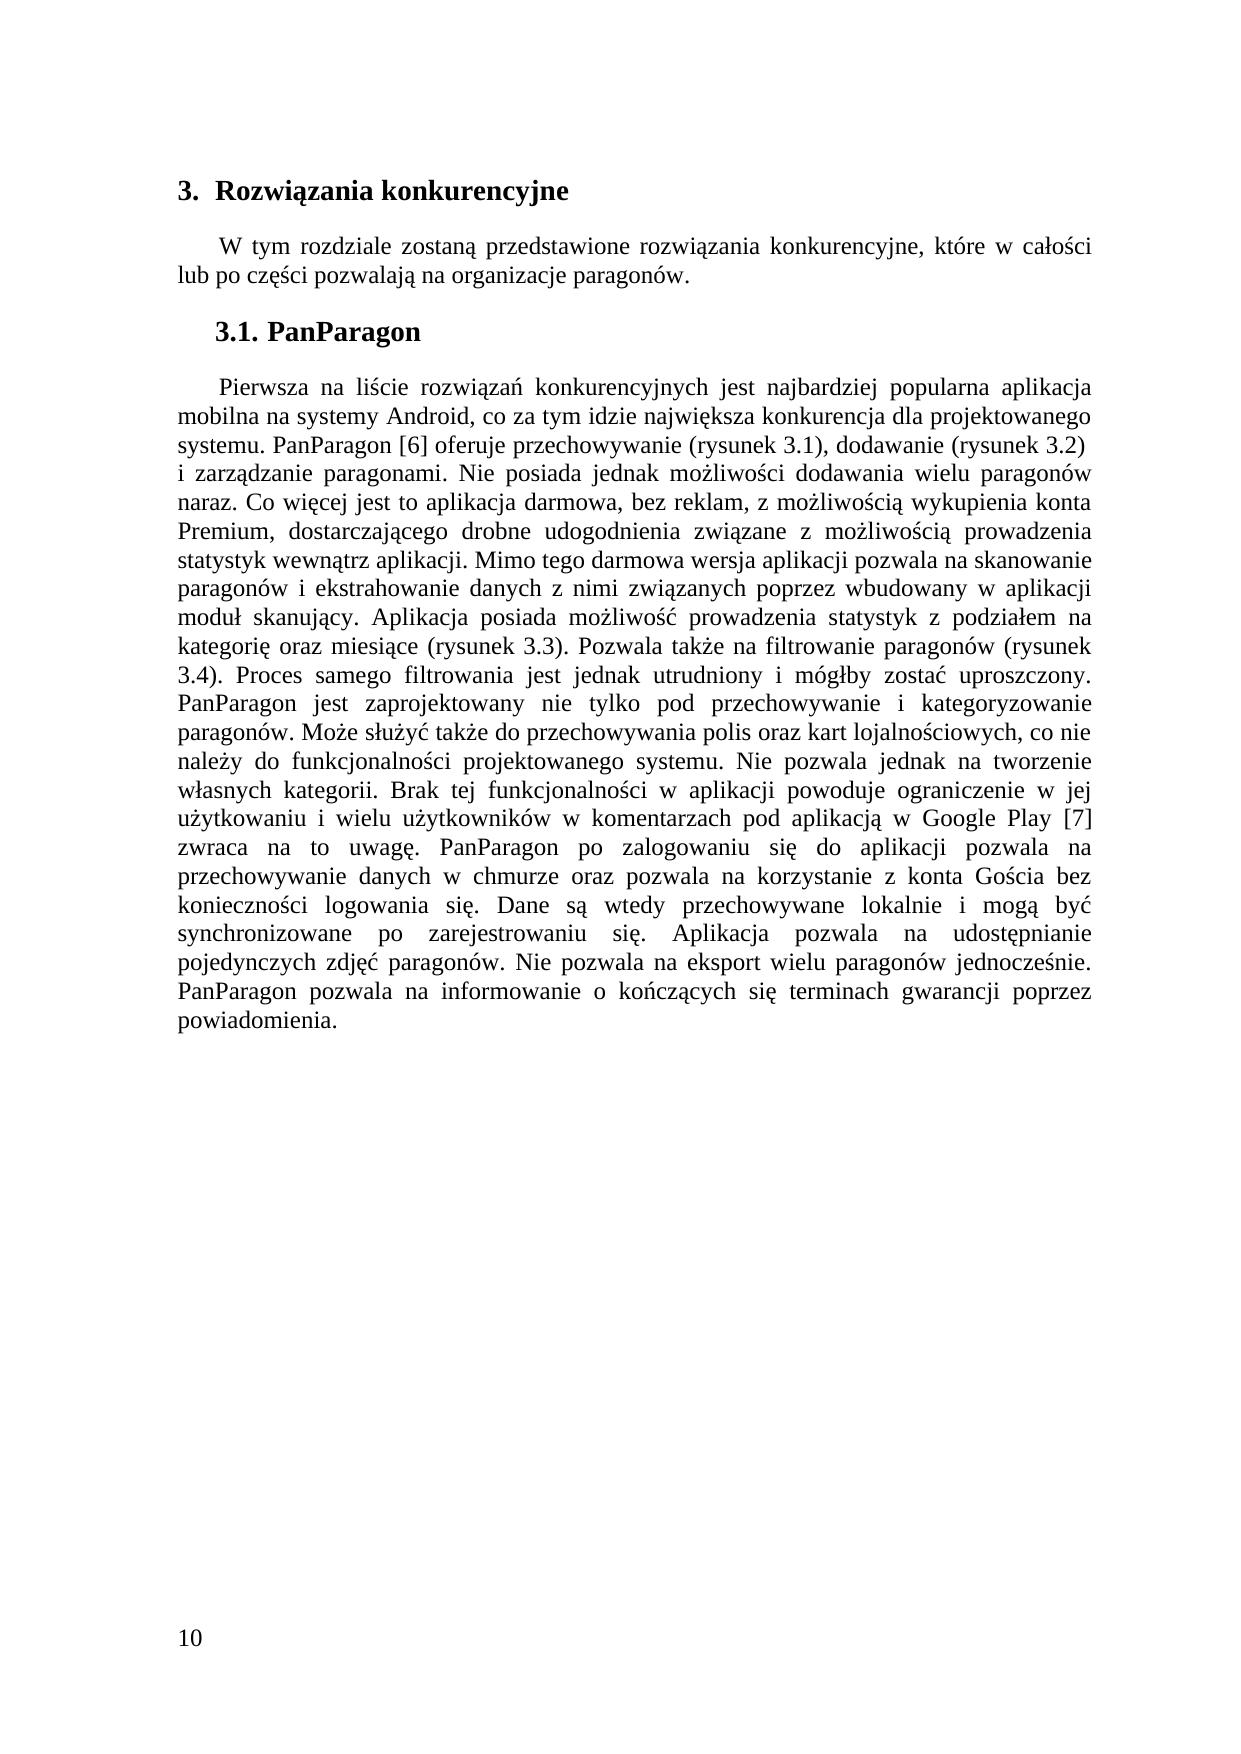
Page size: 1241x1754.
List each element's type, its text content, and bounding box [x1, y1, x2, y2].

text W tym rozdziale zostaną przedstawione rozwiązania konkurencyjne, które w całości lub po części pozwalają na organizacje paragonów. [177, 231, 1092, 289]
list PanParagon [215, 314, 1092, 347]
text Pierwsza na liście rozwiązań konkurencyjnych jest najbardziej popularna aplikacja mobilna na systemy Android, co za tym idzie największa konkurencja dla projektowanego systemu. PanParagon oferuje przechowywanie (rysunek 3.1), dodawanie (rysunek 3.2) i zarządzanie paragonami. Nie posiada jednak możliwości dodawania wielu paragonów naraz. Co więcej jest to aplikacja darmowa, bez reklam, z możliwością wykupienia konta Premium, dostarczającego drobne udogodnienia związane z możliwością prowadzenia statystyk wewnątrz aplikacji. Mimo tego darmowa wersja aplikacji pozwala na skanowanie paragonów i ekstrahowanie danych z nimi związanych poprzez wbudowany w aplikacji moduł skanujący. Aplikacja posiada możliwość prowadzenia statystyk z podziałem na kategorię oraz miesiące (rysunek 3.3). Pozwala także na filtrowanie paragonów (rysunek 3.4). Proces samego filtrowania jest jednak utrudniony i mógłby zostać uproszczony. PanParagon jest zaprojektowany nie tylko pod przechowywanie i kategoryzowanie paragonów. Może służyć także do przechowywania polis oraz kart lojalnościowych, co nie należy do funkcjonalności projektowanego systemu. Nie pozwala jednak na tworzenie własnych kategorii. Brak tej funkcjonalności w aplikacji powoduje ograniczenie w jej użytkowaniu i wielu użytkowników w komentarzach pod aplikacją w Google Play zwraca na to uwagę. PanParagon po zalogowaniu się do aplikacji pozwala na przechowywanie danych w chmurze oraz pozwala na korzystanie z konta Gościa bez konieczności logowania się. Dane są wtedy przechowywane lokalnie i mogą być synchronizowane po zarejestrowaniu się. Aplikacja pozwala na udostępnianie pojedynczych zdjęć paragonów. Nie pozwala na eksport wielu paragonów jednocześnie. PanParagon pozwala na informowanie o kończących się terminach gwarancji poprzez powiadomienia. [177, 372, 1092, 1033]
list Rozwiązania konkurencyjne [177, 173, 1092, 206]
